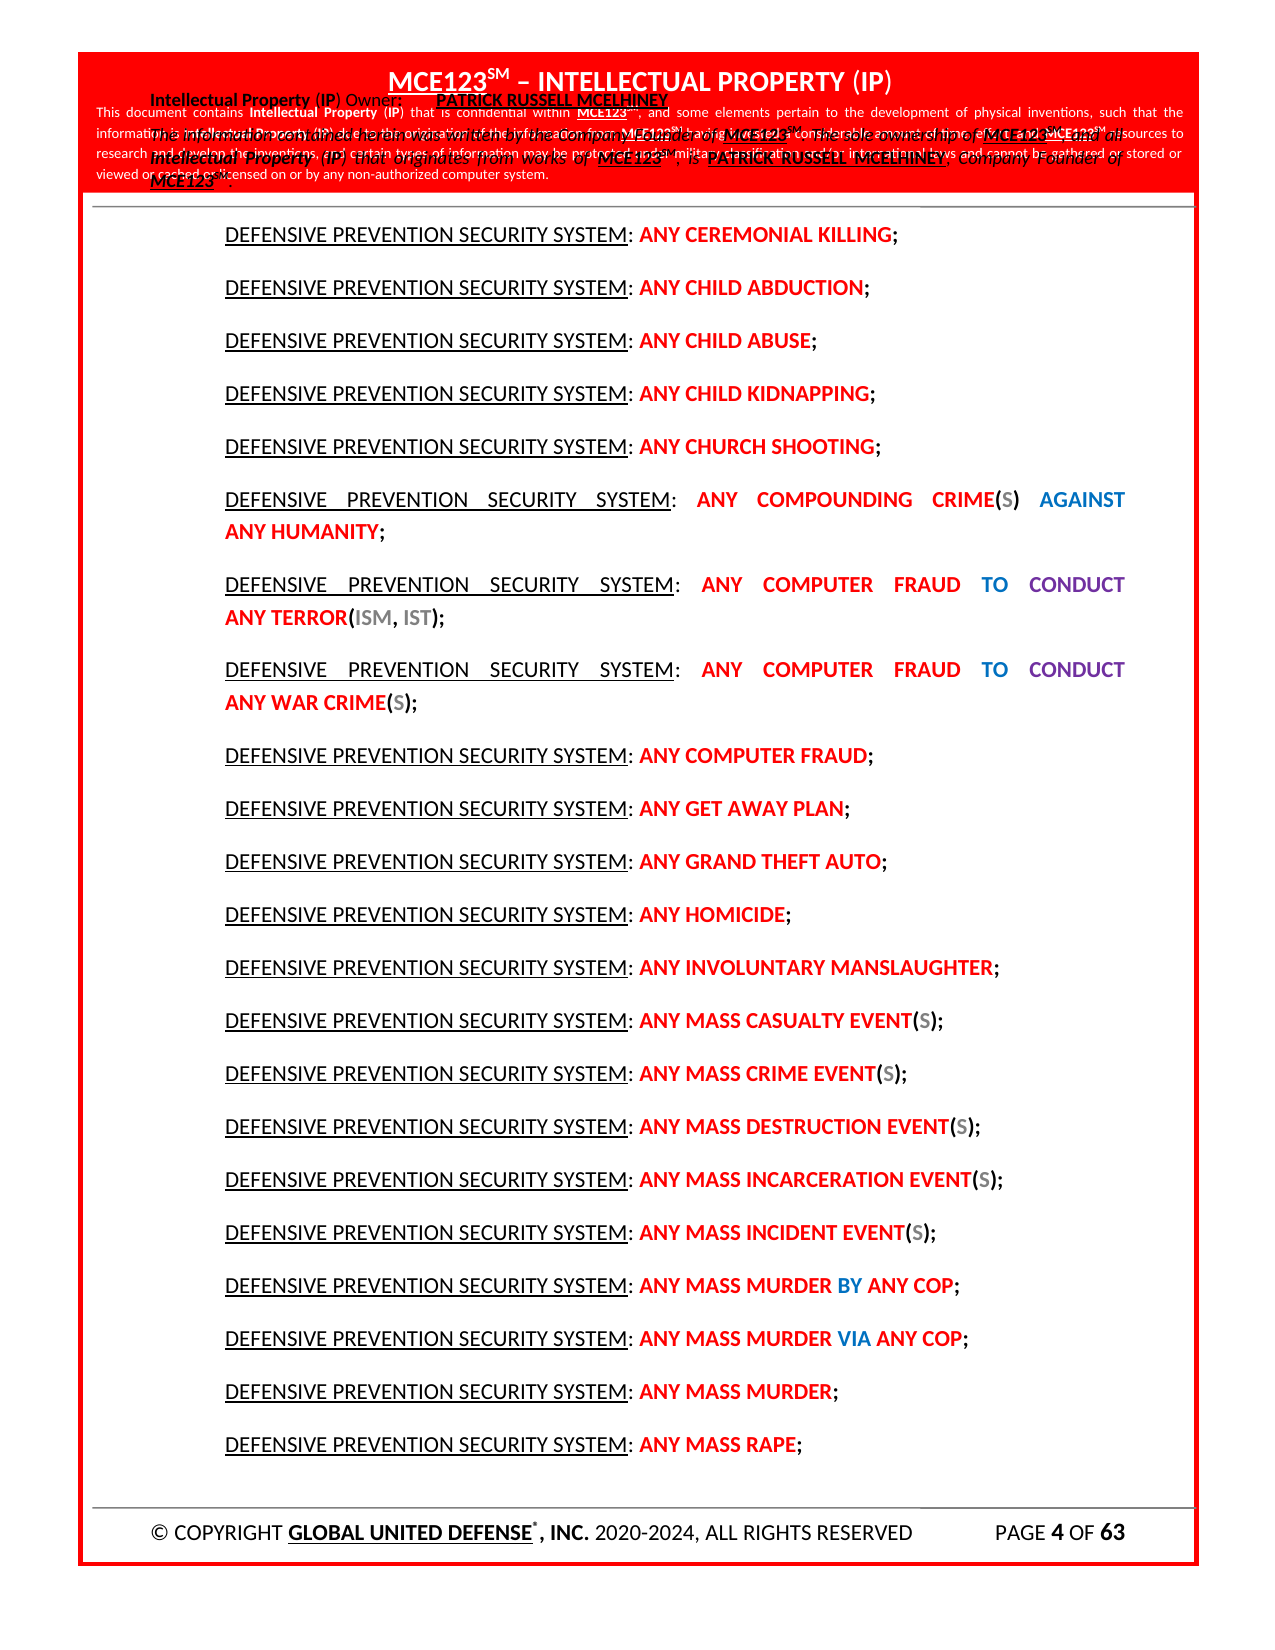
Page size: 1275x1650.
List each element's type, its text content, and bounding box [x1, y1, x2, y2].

text DEFENSIVE PREVENTION SECURITY SYSTEM: ANY MASS DESTRUCTION EVENT(S); [225, 1112, 1125, 1140]
text DEFENSIVE PREVENTION SECURITY SYSTEM: ANY CEREMONIAL KILLING; [225, 220, 1125, 248]
text DEFENSIVE PREVENTION SECURITY SYSTEM: ANY COMPUTER FRAUD TO CONDUCT ANY WAR CRIME(S); [225, 656, 1125, 716]
text DEFENSIVE PREVENTION SECURITY SYSTEM: ANY MASS RAPE; [225, 1430, 1125, 1458]
text DEFENSIVE PREVENTION SECURITY SYSTEM: ANY CHILD KIDNAPPING; [225, 379, 1125, 407]
text DEFENSIVE PREVENTION SECURITY SYSTEM: ANY COMPOUNDING CRIME(S) AGAINST ANY HUMANITY; [225, 485, 1125, 545]
text DEFENSIVE PREVENTION SECURITY SYSTEM: ANY CHILD ABUSE; [225, 326, 1125, 354]
text DEFENSIVE PREVENTION SECURITY SYSTEM: ANY MASS MURDER; [225, 1377, 1125, 1405]
text DEFENSIVE PREVENTION SECURITY SYSTEM: ANY MASS INCARCERATION EVENT(S); [225, 1165, 1125, 1193]
text DEFENSIVE PREVENTION SECURITY SYSTEM: ANY MASS INCIDENT EVENT(S); [225, 1218, 1125, 1246]
text DEFENSIVE PREVENTION SECURITY SYSTEM: ANY INVOLUNTARY MANSLAUGHTER; [225, 953, 1125, 981]
text DEFENSIVE PREVENTION SECURITY SYSTEM: ANY MASS CASUALTY EVENT(S); [225, 1006, 1125, 1034]
text DEFENSIVE PREVENTION SECURITY SYSTEM: ANY HOMICIDE; [225, 900, 1125, 928]
text DEFENSIVE PREVENTION SECURITY SYSTEM: ANY GET AWAY PLAN; [225, 794, 1125, 822]
text DEFENSIVE PREVENTION SECURITY SYSTEM: ANY GRAND THEFT AUTO; [225, 847, 1125, 875]
text DEFENSIVE PREVENTION SECURITY SYSTEM: ANY COMPUTER FRAUD TO CONDUCT ANY TERROR(ISM, IST); [225, 570, 1125, 631]
text DEFENSIVE PREVENTION SECURITY SYSTEM: ANY CHURCH SHOOTING; [225, 432, 1125, 460]
text DEFENSIVE PREVENTION SECURITY SYSTEM: ANY MASS MURDER VIA ANY COP; [225, 1324, 1125, 1352]
text DEFENSIVE PREVENTION SECURITY SYSTEM: ANY MASS CRIME EVENT(S); [225, 1059, 1125, 1087]
text DEFENSIVE PREVENTION SECURITY SYSTEM: ANY CHILD ABDUCTION; [225, 273, 1125, 301]
text DEFENSIVE PREVENTION SECURITY SYSTEM: ANY COMPUTER FRAUD; [225, 741, 1125, 769]
text DEFENSIVE PREVENTION SECURITY SYSTEM: ANY MASS MURDER BY ANY COP; [225, 1271, 1125, 1299]
